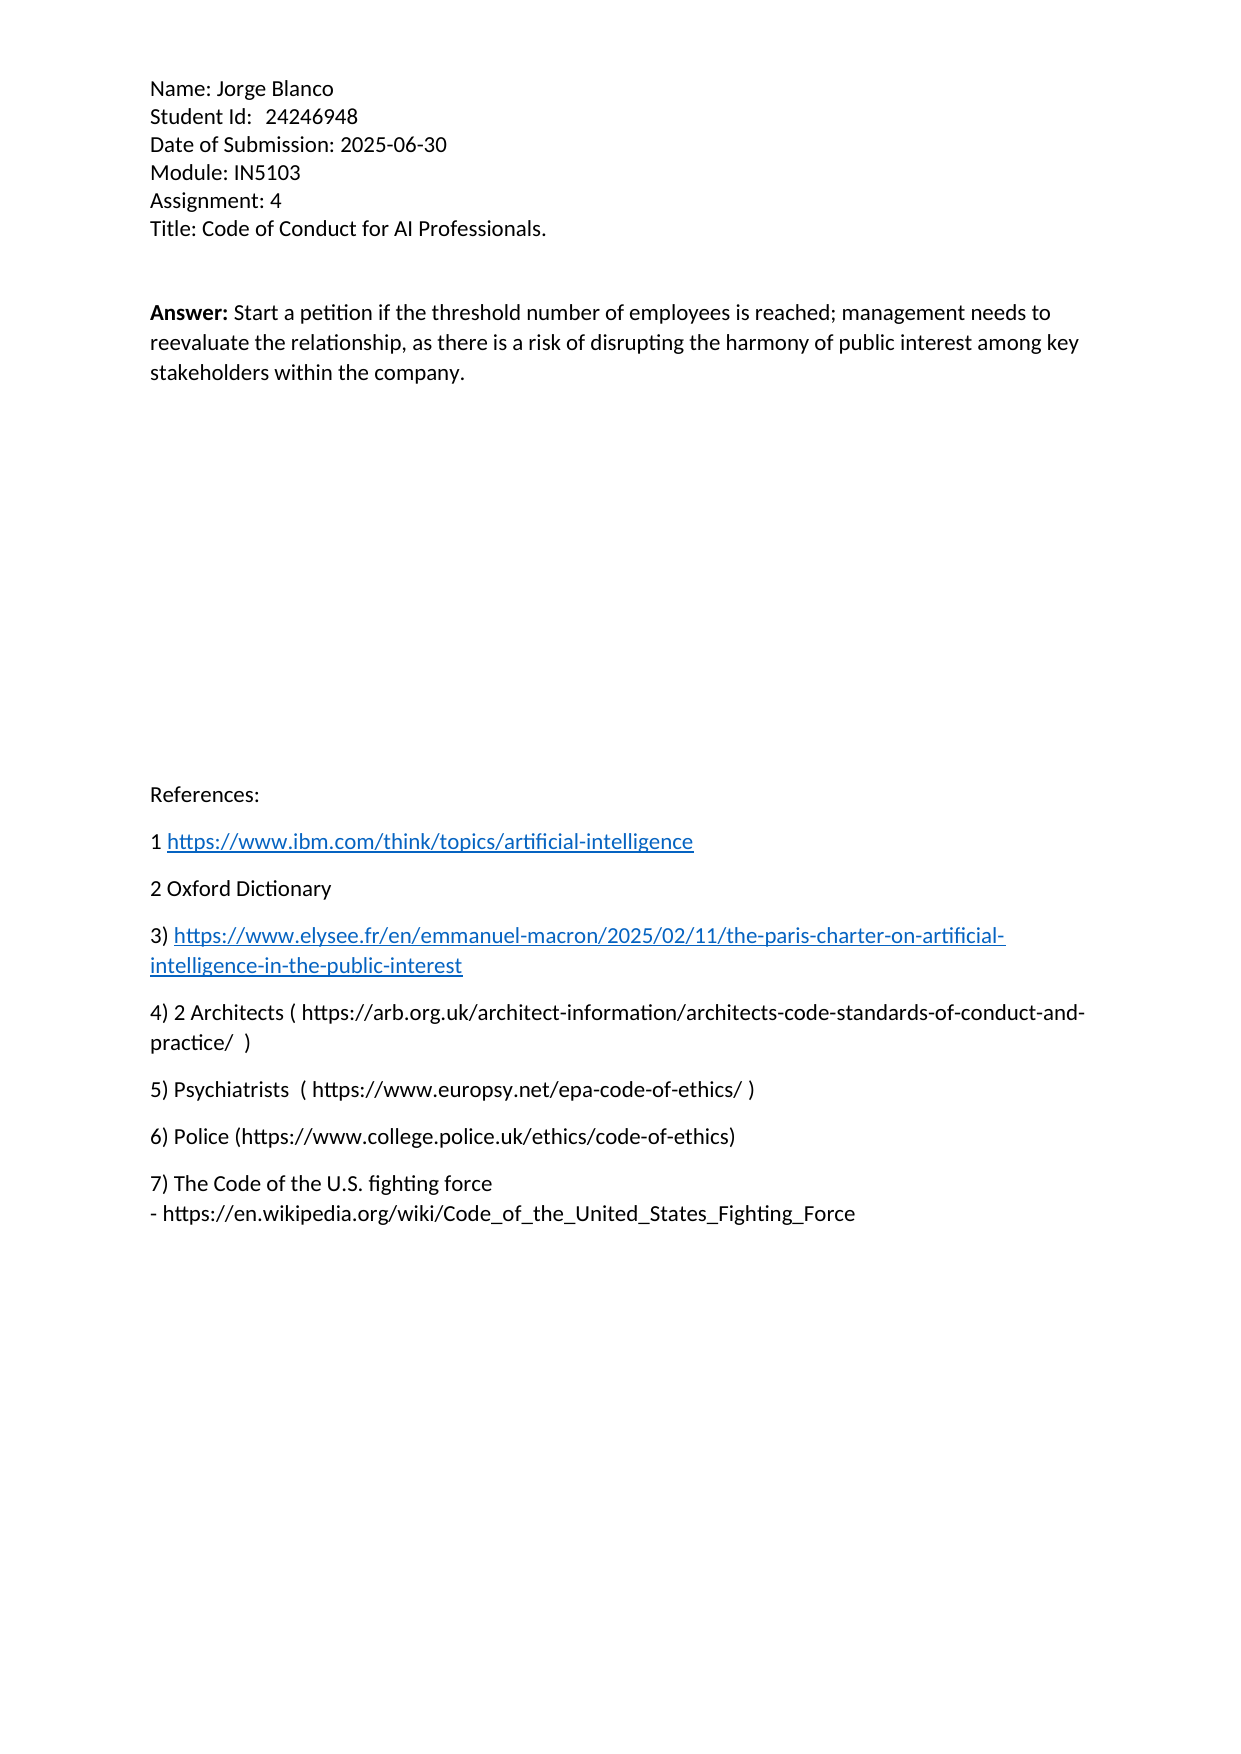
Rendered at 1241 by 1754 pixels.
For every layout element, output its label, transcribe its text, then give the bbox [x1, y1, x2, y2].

text 5) Psychiatrists ( https://www.europsy.net/epa-code-of-ethics/ ) [150, 1075, 1090, 1103]
text 4) 2 Architects ( https://arb.org.uk/architect-information/architects-code-standards-of-conduct-and-practice/ ) [150, 998, 1090, 1056]
text 1 https://www.ibm.com/think/topics/artificial-intelligence [150, 827, 1090, 855]
text References: [150, 780, 1090, 808]
text Answer: Start a petition if the threshold number of employees is reached; management needs to reevaluate the relationship, as there is a risk of disrupting the harmony of public interest among key stakeholders within the company. [150, 298, 1090, 386]
text 3) https://www.elysee.fr/en/emmanuel-macron/2025/02/11/the-paris-charter-on-artificial-intelligence-in-the-public-interest [150, 921, 1090, 979]
text 6) Police (https://www.college.police.uk/ethics/code-of-ethics) [150, 1122, 1090, 1150]
text 7) The Code of the U.S. fighting force - https://en.wikipedia.org/wiki/Code_of_the_United_States_Fighting_Force [150, 1169, 1090, 1227]
text 2 Oxford Dictionary [150, 874, 1090, 902]
